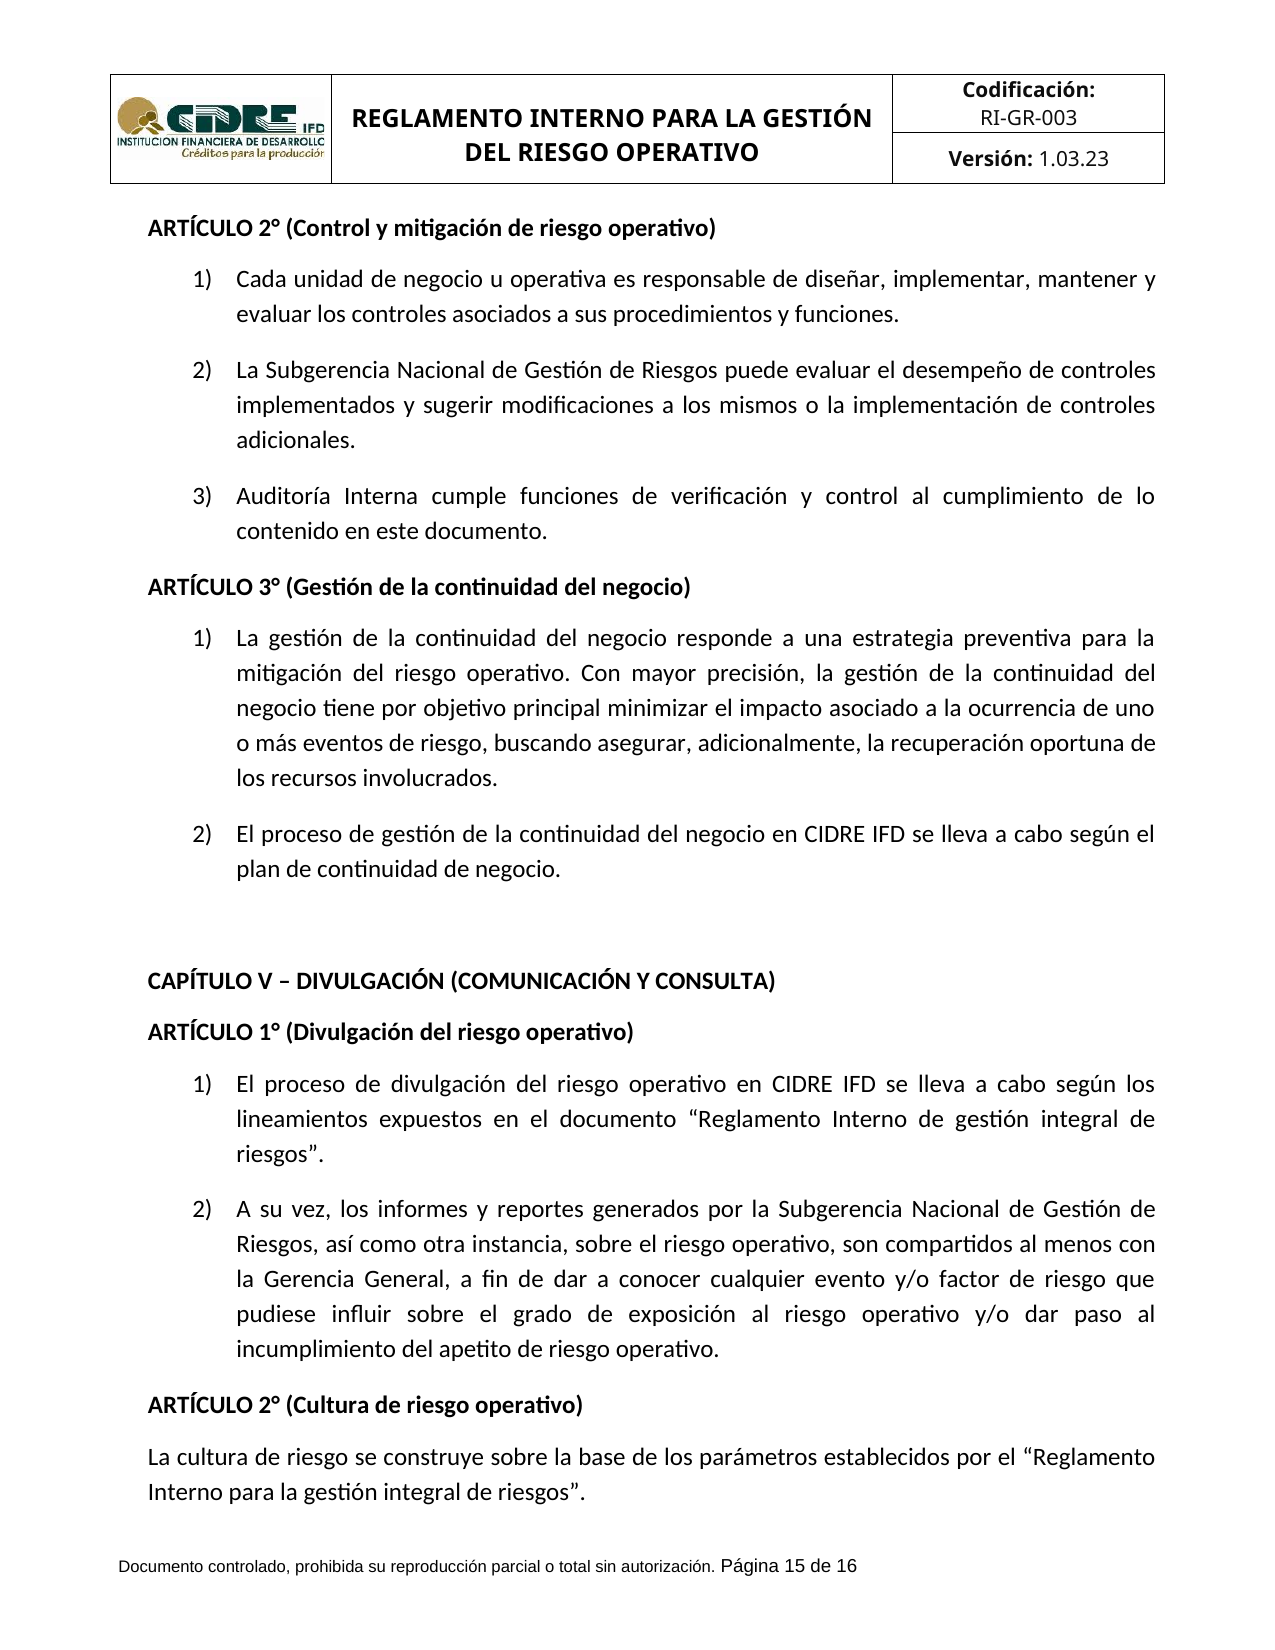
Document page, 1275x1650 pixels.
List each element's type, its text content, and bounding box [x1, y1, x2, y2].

text ARTÍCULO 2° (Cultura de riesgo operativo) [148, 1389, 1157, 1420]
list Cada unidad de negocio u operativa es responsable de diseñar, implementar, mantener y evaluar los controles asociados a sus procedimientos y funciones. [192, 264, 1157, 329]
list La Subgerencia Nacional de Gestión de Riesgos puede evaluar el desempeño de controles implementados y sugerir modificaciones a los mismos o la implementación de controles adicionales. [192, 354, 1157, 455]
list La gestión de la continuidad del negocio responde a una estrategia preventiva para la mitigación del riesgo operativo. Con mayor precisión, la gestión de la continuidad del negocio tiene por objetivo principal minimizar el impacto asociado a la ocurrencia de uno o más eventos de riesgo, buscando asegurar, adicionalmente, la recuperación oportuna de los recursos involucrados. [192, 622, 1157, 793]
picture [117, 97, 325, 160]
list El proceso de divulgación del riesgo operativo en CIDRE IFD se lleva a cabo según los lineamientos expuestos en el documento “Reglamento Interno de gestión integral de riesgos”. [192, 1068, 1157, 1168]
list El proceso de gestión de la continuidad del negocio en CIDRE IFD se lleva a cabo según el plan de continuidad de negocio. [192, 818, 1157, 884]
list Auditoría Interna cumple funciones de verificación y control al cumplimiento de lo contenido en este documento. [192, 480, 1157, 546]
text ARTÍCULO 3° (Gestión de la continuidad del negocio) [148, 571, 1157, 602]
text ARTÍCULO 1° (Divulgación del riesgo operativo) [148, 1016, 1157, 1047]
list CAPÍTULO V – DIVULGACIÓN (COMUNICACIÓN Y CONSULTA) [118, 965, 1157, 996]
text ARTÍCULO 2° (Control y mitigación de riesgo operativo) [148, 212, 1157, 243]
text La cultura de riesgo se construye sobre la base de los parámetros establecidos por el “Reglamento Interno para la gestión integral de riesgos”. [148, 1441, 1157, 1506]
list A su vez, los informes y reportes generados por la Subgerencia Nacional de Gestión de Riesgos, así como otra instancia, sobre el riesgo operativo, son compartidos al menos con la Gerencia General, a fin de dar a conocer cualquier evento y/o factor de riesgo que pudiese influir sobre el grado de exposición al riesgo operativo y/o dar paso al incumplimiento del apetito de riesgo operativo. [192, 1193, 1157, 1364]
